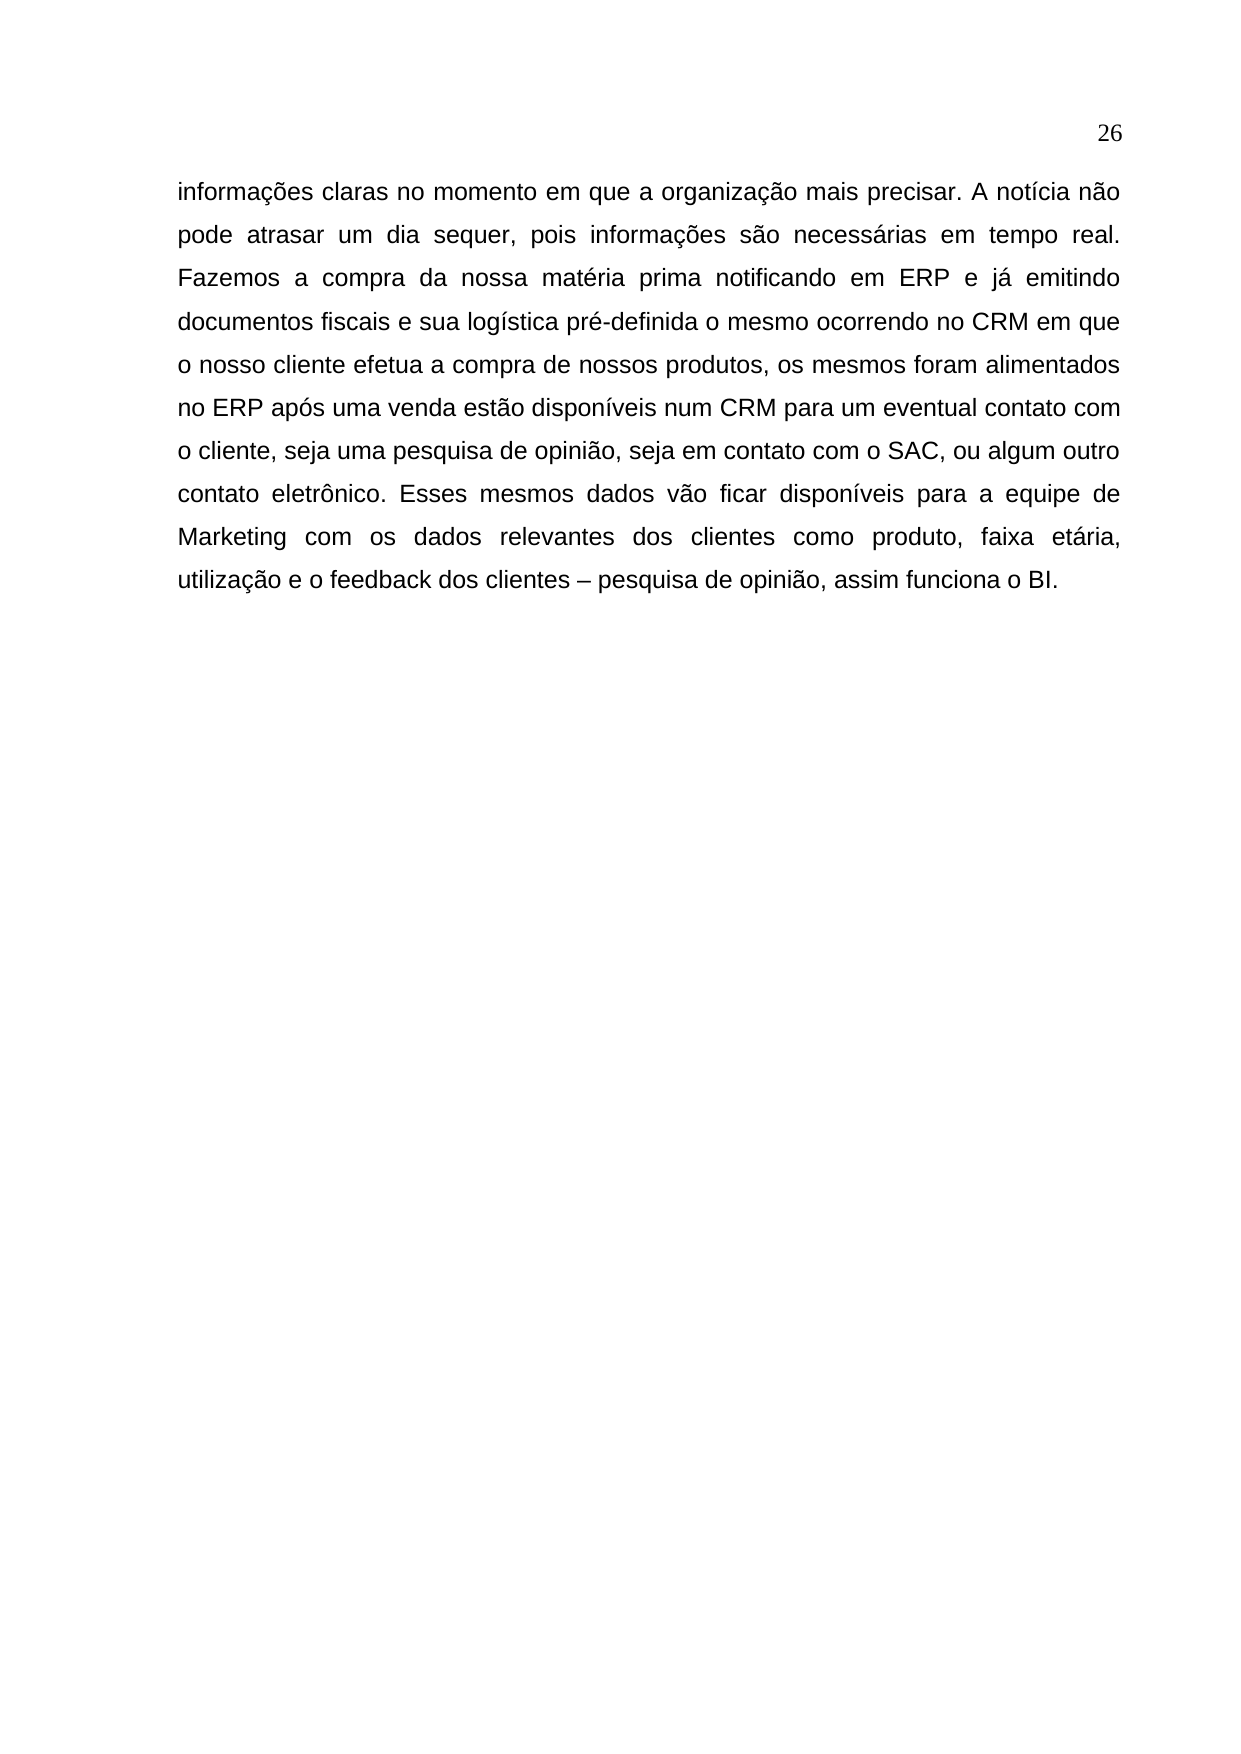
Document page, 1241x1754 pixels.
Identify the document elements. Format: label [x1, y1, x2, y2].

text [177, 177, 1122, 594]
